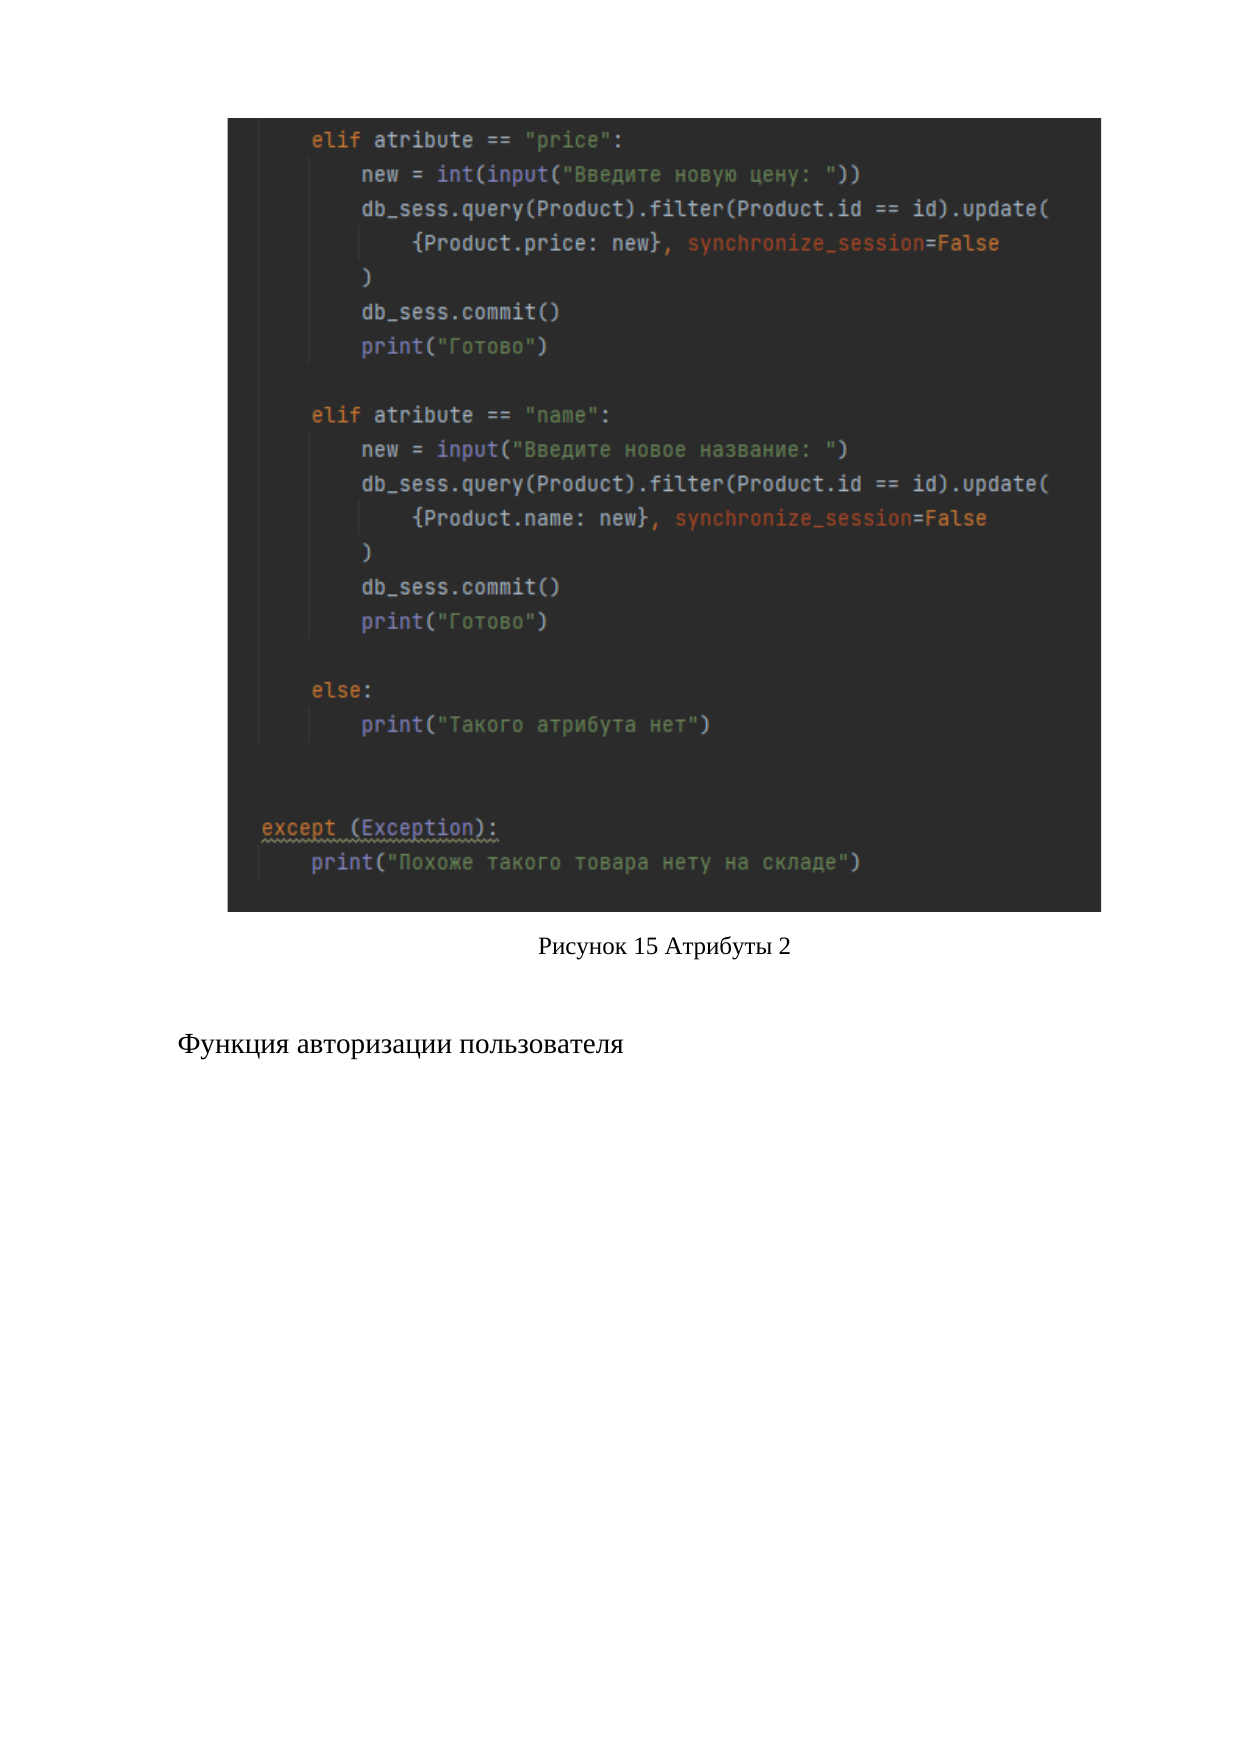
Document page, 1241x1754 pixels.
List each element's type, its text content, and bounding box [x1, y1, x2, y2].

text Рисунок 15 Атрибуты 2 [177, 931, 1152, 960]
text Функция авторизации пользователя [177, 1026, 1152, 1060]
picture [227, 118, 1102, 912]
